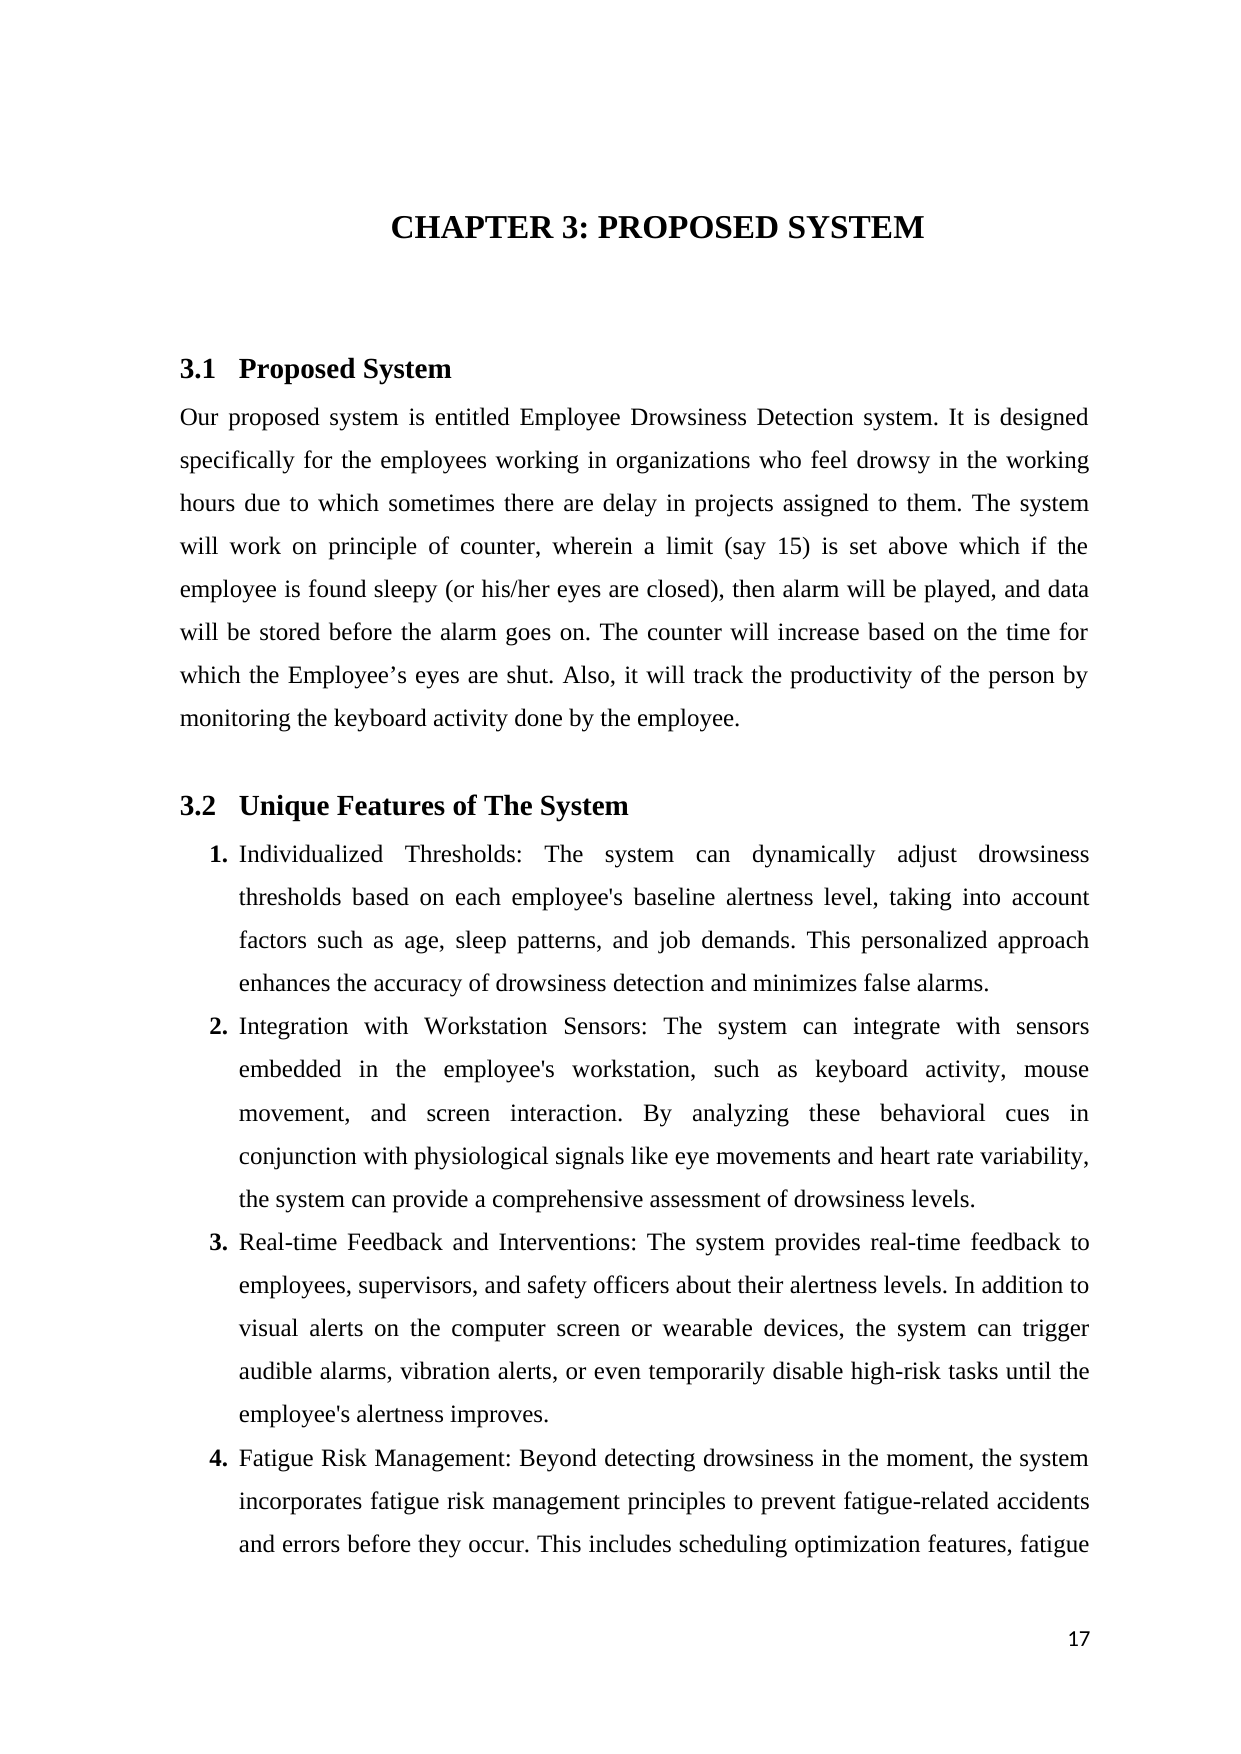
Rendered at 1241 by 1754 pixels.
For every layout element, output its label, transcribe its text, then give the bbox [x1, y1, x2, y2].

list Proposed System [179, 351, 1090, 385]
list CHAPTER 3: PROPOSED SYSTEM [225, 207, 1090, 246]
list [209, 1443, 1090, 1558]
list Integration with Workstation Sensors: The system can integrate with sensors embedded in the employee's workstation, such as keyboard activity, mouse movement, and screen interaction. By analyzing these behavioral cues in conjunction with physiological signals like eye movements and heart rate variability, the system can provide a comprehensive assessment of drowsiness levels. [209, 1011, 1090, 1213]
list Unique Features of The System [179, 788, 1090, 822]
list Real-time Feedback and Interventions: The system provides real-time feedback to employees, supervisors, and safety officers about their alertness levels. In addition to visual alerts on the computer screen or wearable devices, the system can trigger audible alarms, vibration alerts, or even temporarily disable high-risk tasks until the employee's alertness improves. [209, 1227, 1090, 1428]
list Individualized Thresholds: The system can dynamically adjust drowsiness thresholds based on each employee's baseline alertness level, taking into account factors such as age, sleep patterns, and job demands. This personalized approach enhances the accuracy of drowsiness detection and minimizes false alarms. [209, 839, 1090, 997]
list Our proposed system is entitled Employee Drowsiness Detection system. It is designed specifically for the employees working in organizations who feel drowsy in the working hours due to which sometimes there are delay in projects assigned to them. The system will work on principle of counter, wherein a limit (say 15) is set above which if the employee is found sleepy (or his/her eyes are closed), then alarm will be played, and data will be stored before the alarm goes on. The counter will increase based on the time for which the Employee’s eyes are shut. Also, it will track the productivity of the person by monitoring the keyboard activity done by the employee. [179, 402, 1090, 732]
